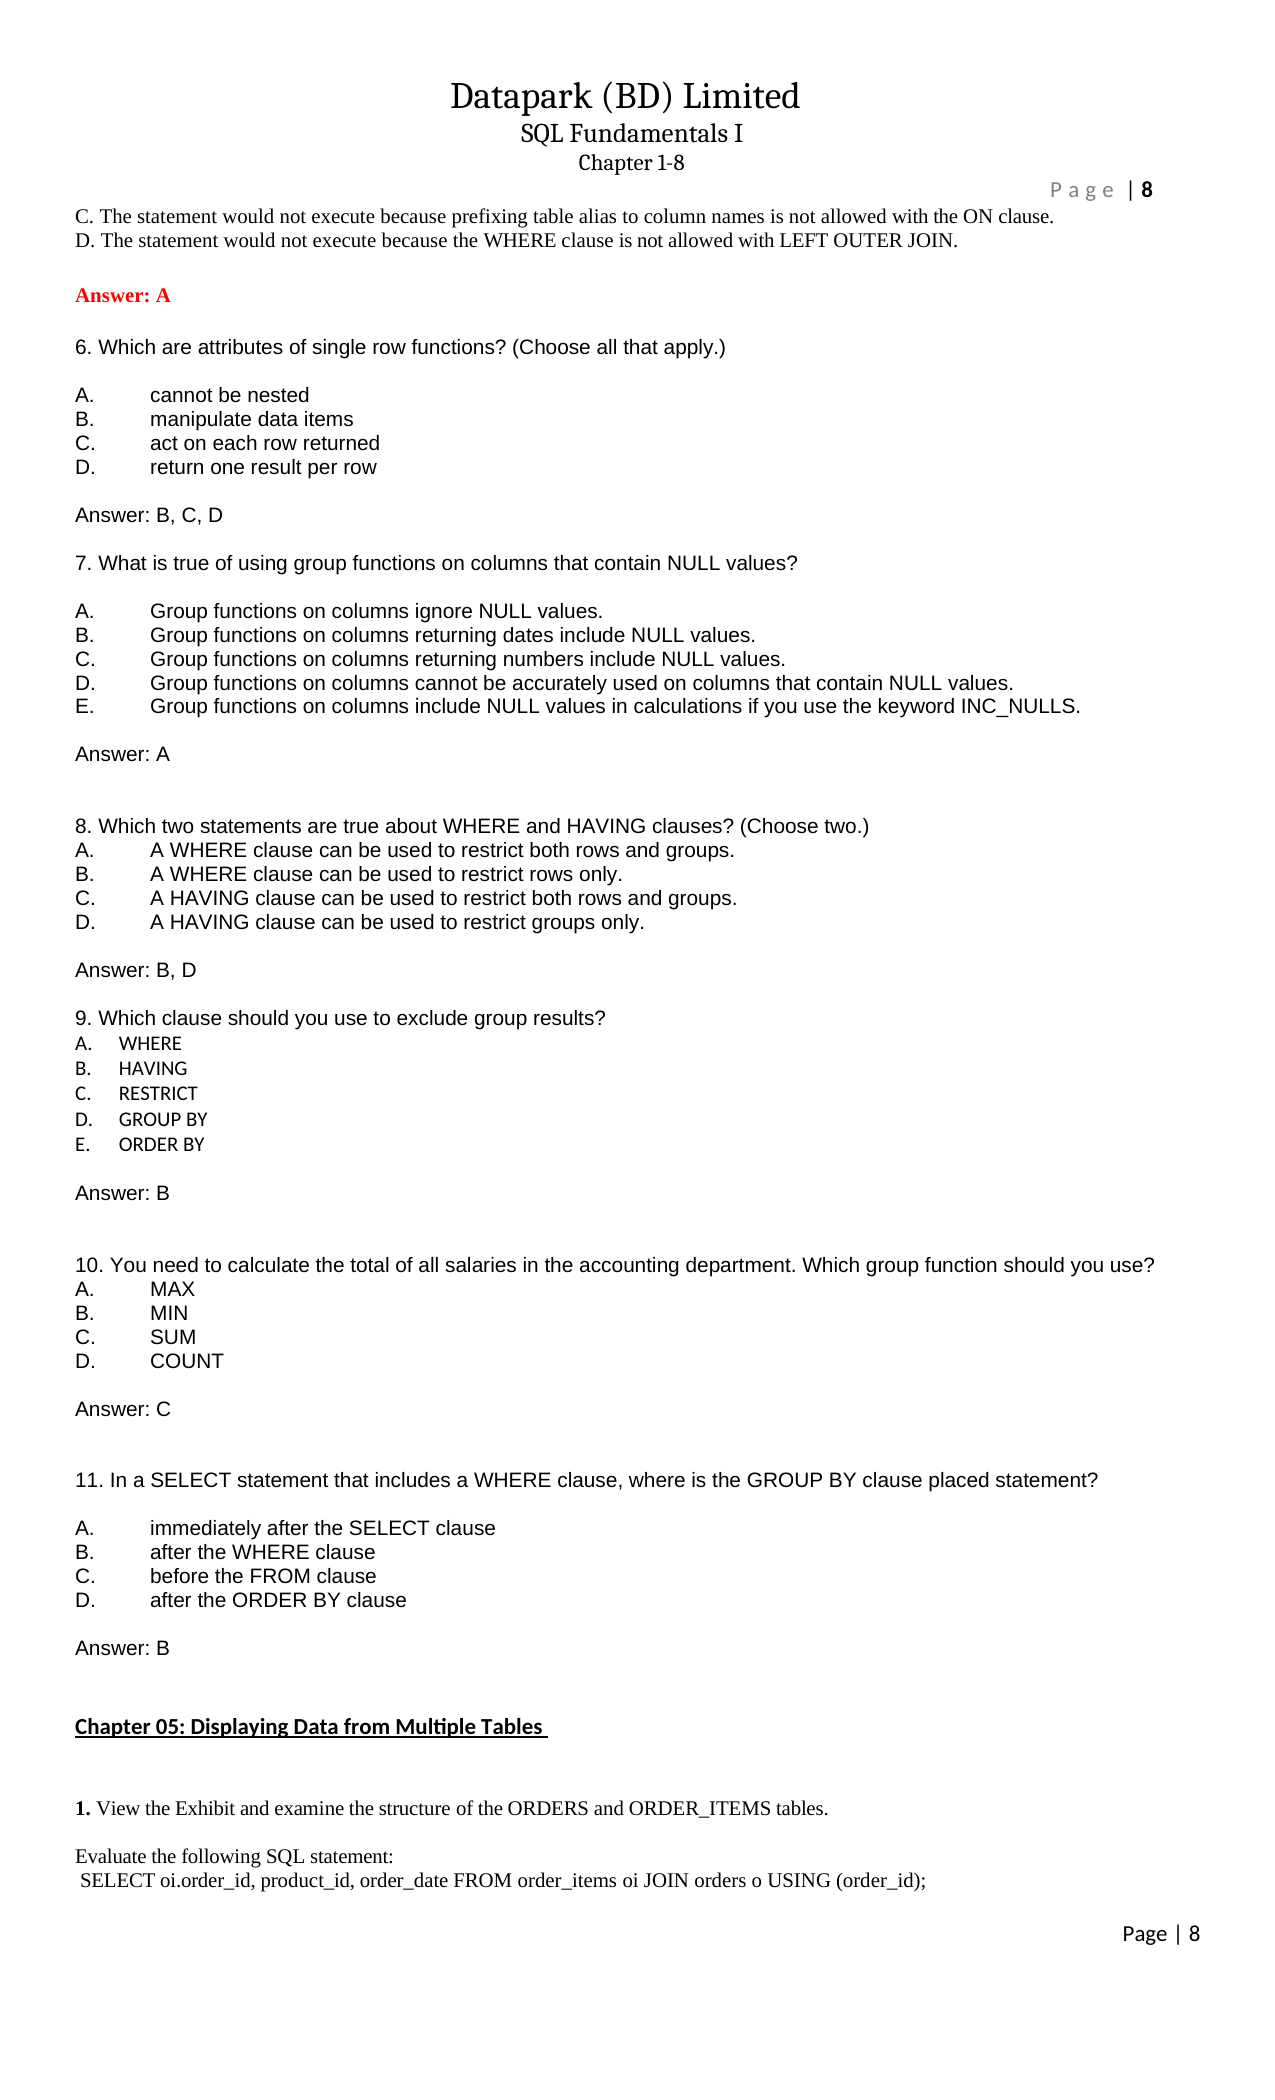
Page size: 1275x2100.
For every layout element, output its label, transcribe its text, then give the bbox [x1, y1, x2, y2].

list RESTRICT [75, 1081, 1200, 1106]
list A WHERE clause can be used to restrict rows only. [75, 862, 1200, 886]
text SELECT oi.order_id, product_id, order_date FROM order_items oi JOIN orders o USING (order_id); [75, 1868, 1200, 1892]
text Evaluate the following SQL statement: [75, 1844, 1200, 1868]
list cannot be nested [75, 383, 1200, 407]
list manipulate data items [75, 407, 1200, 431]
list Group functions on columns cannot be accurately used on columns that contain NULL values. [75, 670, 1200, 694]
text Answer: B, C, D [75, 503, 1200, 527]
list immediately after the SELECT clause [75, 1516, 1200, 1540]
text Answer: C [75, 1396, 1200, 1420]
list after the WHERE clause [75, 1540, 1200, 1564]
list MIN [75, 1301, 1200, 1324]
text 9. Which clause should you use to exclude group results? [75, 1006, 1200, 1030]
text 10. You need to calculate the total of all salaries in the accounting department. Which group function should you use? [75, 1253, 1200, 1277]
text Answer: B [75, 1181, 1200, 1205]
list WHERE [75, 1030, 1200, 1055]
list act on each row returned [75, 431, 1200, 455]
text Answer: B [75, 1636, 1200, 1660]
list after the ORDER BY clause [75, 1588, 1200, 1612]
list Group functions on columns include NULL values in calculations if you use the keyword INC_NULLS. [75, 694, 1200, 718]
list A HAVING clause can be used to restrict both rows and groups. [75, 886, 1200, 910]
list Group functions on columns returning numbers include NULL values. [75, 646, 1200, 670]
text 7. What is true of using group functions on columns that contain NULL values? [75, 551, 1200, 574]
text Chapter 05: Displaying Data from Multiple Tables [75, 1712, 1200, 1740]
text Answer: B, D [75, 958, 1200, 982]
list GROUP BY [75, 1106, 1200, 1131]
text C. The statement would not execute because prefixing table alias to column names is not allowed with the ON clause. [75, 204, 1200, 228]
text D. The statement would not execute because the WHERE clause is not allowed with LEFT OUTER JOIN. [75, 228, 1200, 252]
text Answer: A [75, 283, 1200, 307]
list return one result per row [75, 455, 1200, 479]
list SUM [75, 1324, 1200, 1348]
text 11. In a SELECT statement that includes a WHERE clause, where is the GROUP BY clause placed statement? [75, 1468, 1200, 1492]
list ORDER BY [75, 1131, 1200, 1157]
text 8. Which two statements are true about WHERE and HAVING clauses? (Choose two.) [75, 814, 1200, 838]
list HAVING [75, 1055, 1200, 1081]
text 1. View the Exhibit and examine the structure of the ORDERS and ORDER_ITEMS tables. [75, 1796, 1200, 1820]
list MAX [75, 1277, 1200, 1301]
list Group functions on columns returning dates include NULL values. [75, 622, 1200, 646]
list A WHERE clause can be used to restrict both rows and groups. [75, 838, 1200, 862]
list before the FROM clause [75, 1564, 1200, 1588]
list COUNT [75, 1348, 1200, 1372]
text 6. Which are attributes of single row functions? (Choose all that apply.) [75, 335, 1200, 359]
list A HAVING clause can be used to restrict groups only. [75, 910, 1200, 934]
list Group functions on columns ignore NULL values. [75, 598, 1200, 622]
text Answer: A [75, 742, 1200, 766]
